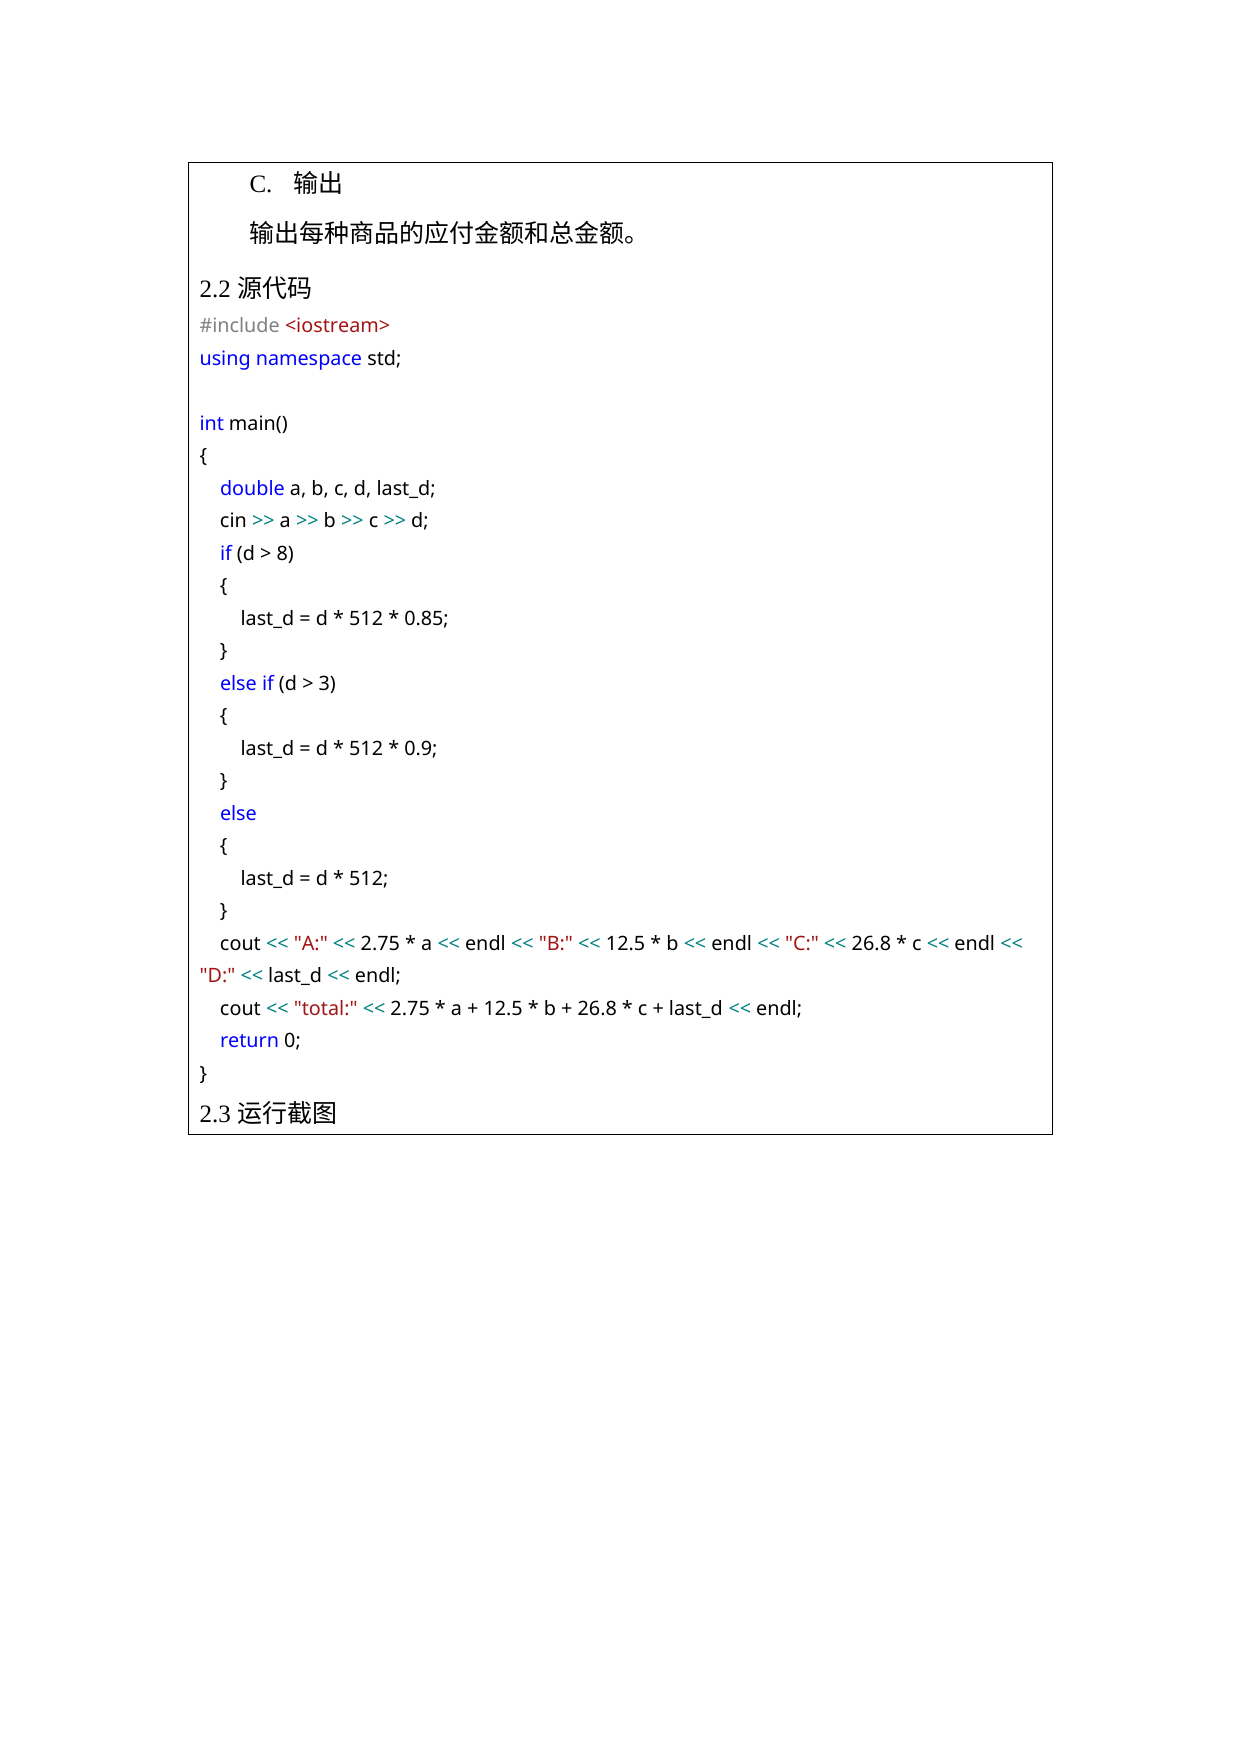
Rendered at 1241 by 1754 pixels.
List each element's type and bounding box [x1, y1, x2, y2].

table_cell [189, 163, 1052, 1133]
